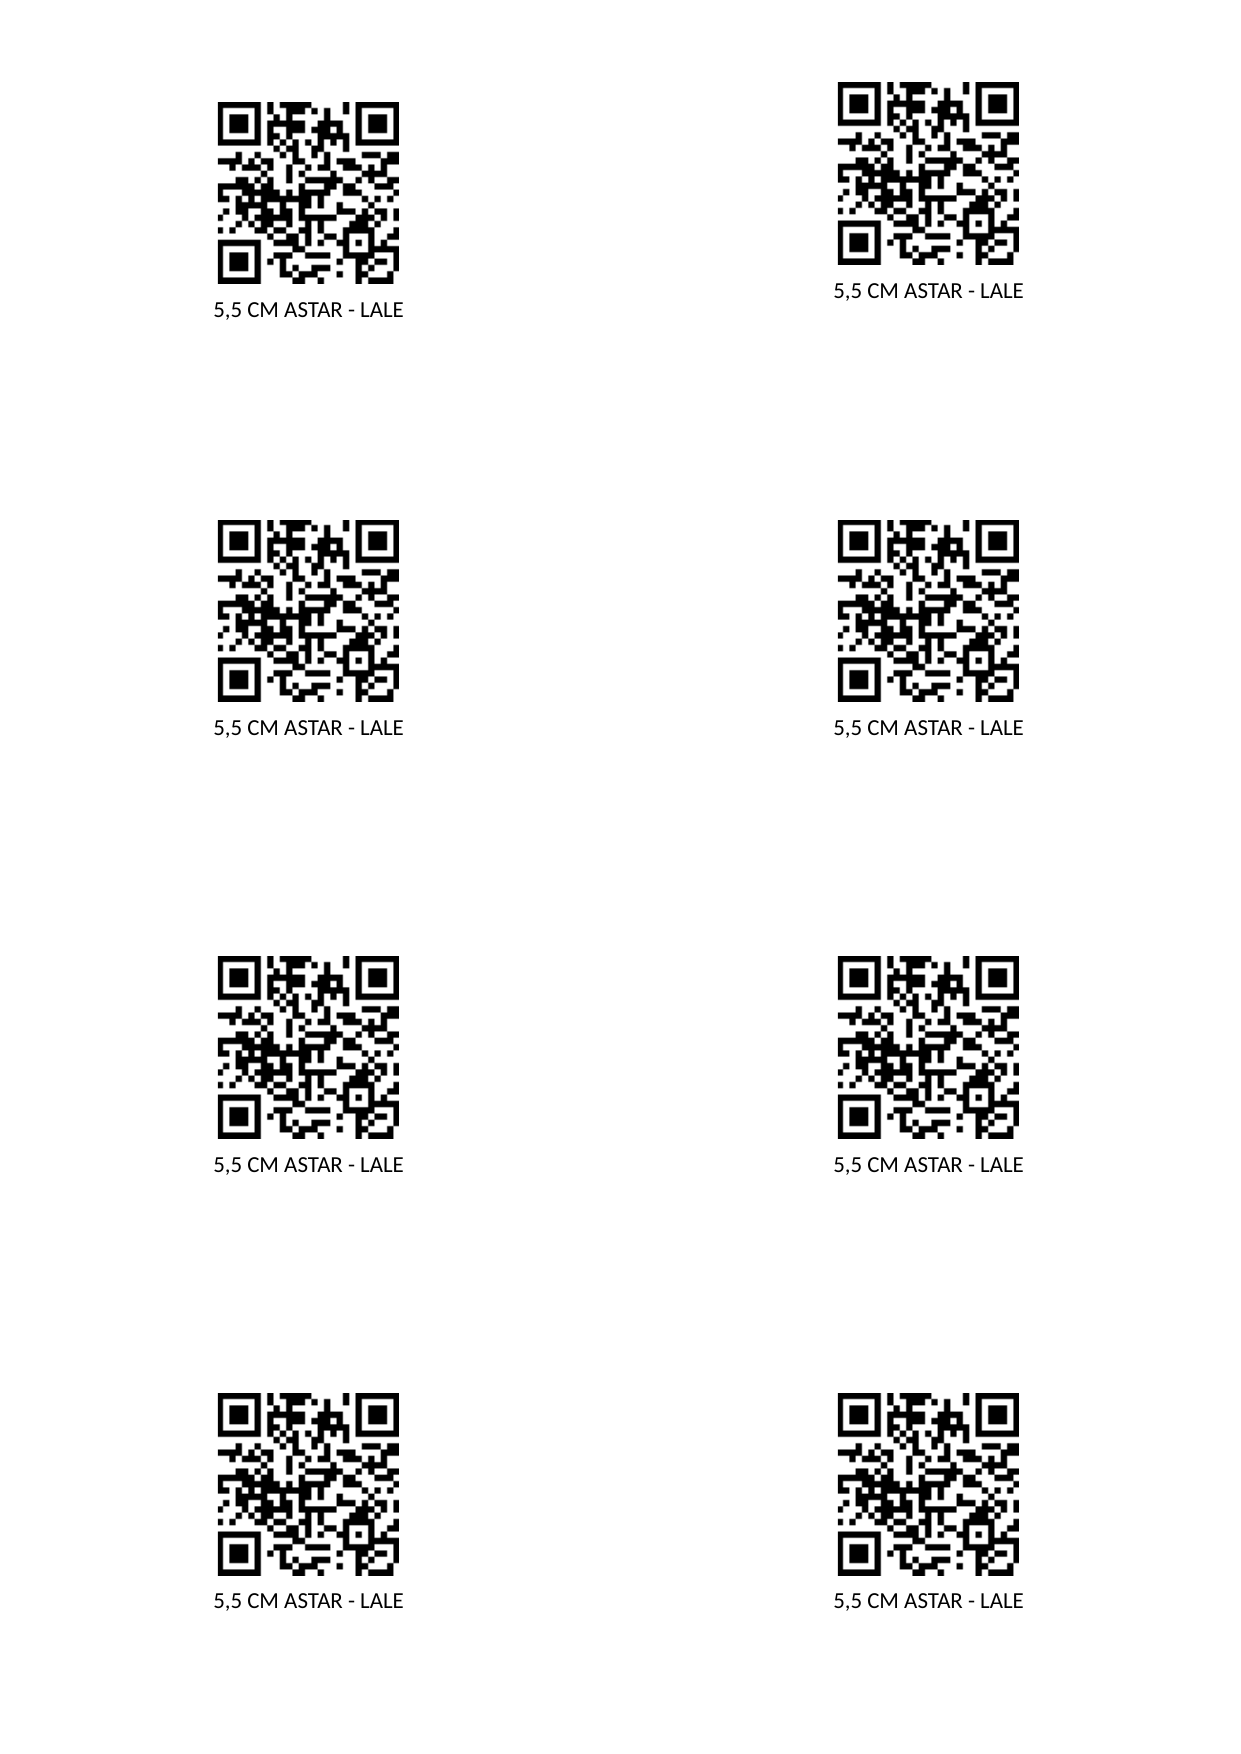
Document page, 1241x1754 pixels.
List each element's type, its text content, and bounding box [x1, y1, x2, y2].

picture [217, 1393, 399, 1576]
picture [217, 956, 399, 1139]
table_cell 5,5 CM ASTAR - LALE [619, 877, 1238, 1314]
table_cell 5,5 CM ASTAR - LALE [0, 877, 618, 1314]
picture [837, 1393, 1019, 1576]
table_cell 5,5 CM ASTAR - LALE [0, 440, 618, 877]
table_cell 5,5 CM ASTAR - LALE [619, 440, 1238, 877]
table_header 5,5 CM ASTAR - LALE [0, 3, 618, 440]
picture [217, 520, 399, 702]
table_cell 5,5 CM ASTAR - LALE [0, 1314, 618, 1751]
picture [217, 102, 399, 284]
picture [837, 956, 1019, 1139]
picture [837, 520, 1019, 702]
table_cell 5,5 CM ASTAR - LALE [619, 1314, 1238, 1751]
picture [837, 82, 1019, 265]
table_header 5,5 CM ASTAR - LALE [619, 3, 1238, 440]
